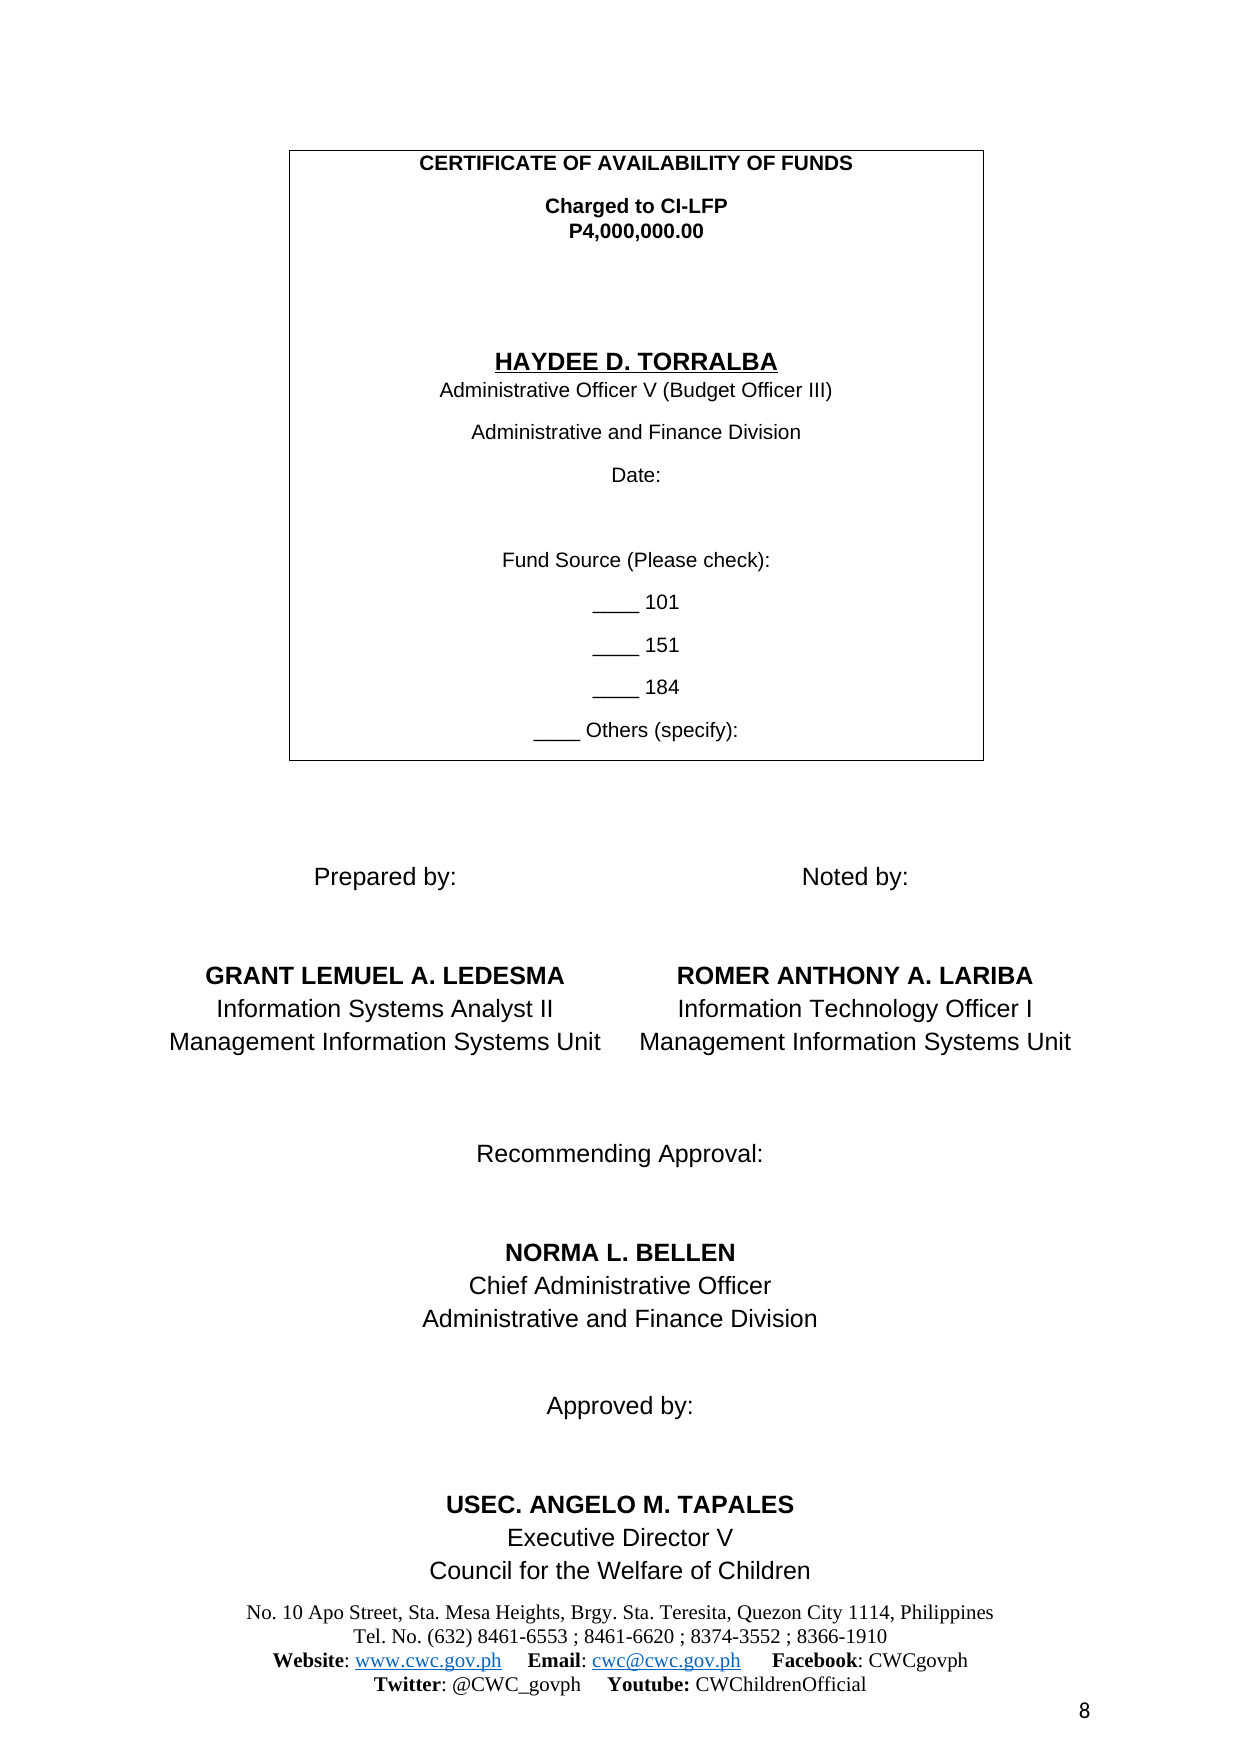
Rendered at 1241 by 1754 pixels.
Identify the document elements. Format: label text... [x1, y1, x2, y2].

table_header Prepared by: GRANT LEMUEL A. LEDESMA Information Systems Analyst II Management Information Systems Unit [150, 852, 620, 1128]
table_header CERTIFICATE OF AVAILABILITY OF FUNDS Charged to CI-LFP P4,000,000.00 HAYDEE D. TORRALBA Administrative Officer V (Budget Officer III) Administrative and Finance Division Date: Fund Source (Please check): ____ 101 ____ 151 ____ 184 ____ Others (specify): [290, 151, 983, 760]
table_cell Approved by: USEC. ANGELO M. TAPALES Executive Director V Council for the Welfare of Children [150, 1380, 1090, 1599]
table_cell Recommending Approval: NORMA L. BELLEN Chief Administrative Officer Administrative and Finance Division [150, 1128, 1090, 1380]
table_header Noted by: ROMER ANTHONY A. LARIBA Information Technology Officer I Management Information Systems Unit [620, 852, 1090, 1128]
